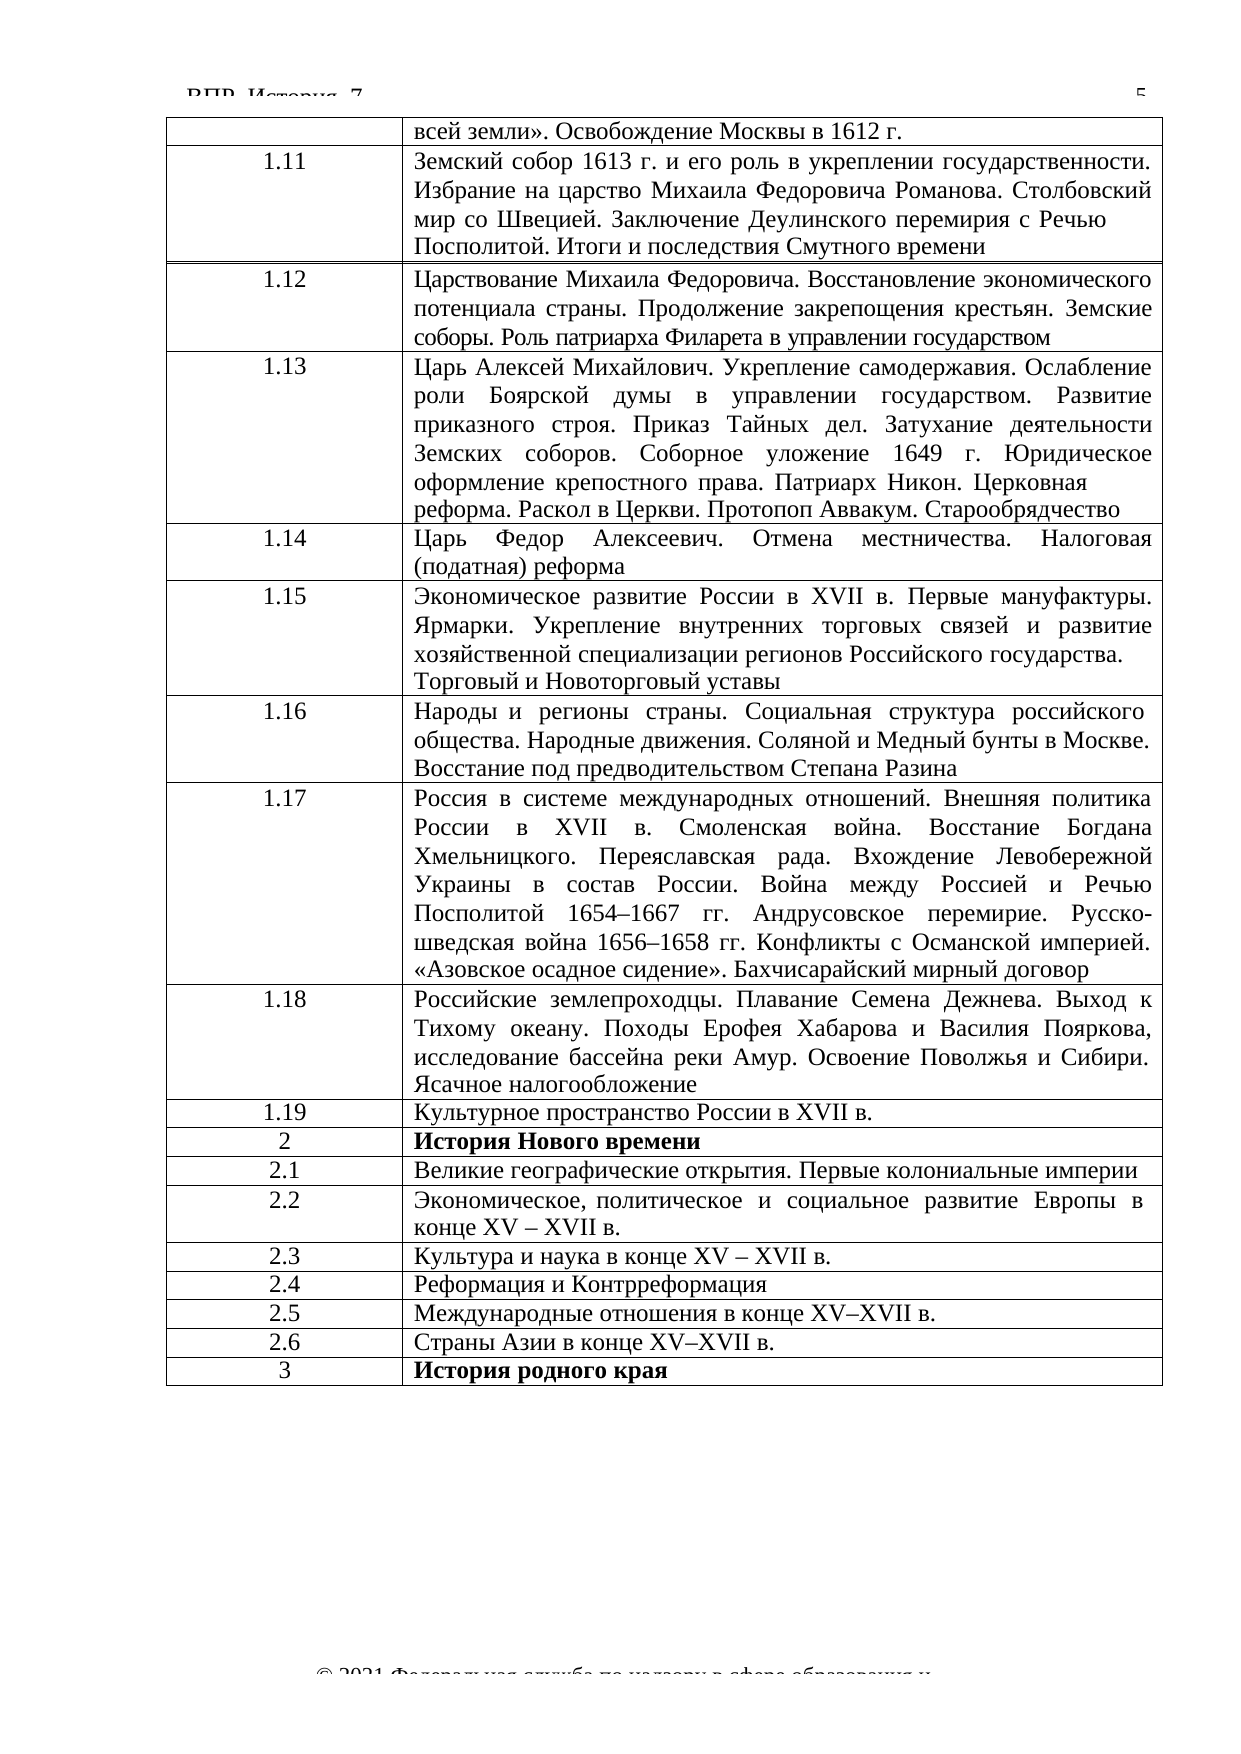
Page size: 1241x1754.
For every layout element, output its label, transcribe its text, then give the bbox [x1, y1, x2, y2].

table_cell 2.4 [167, 1272, 402, 1299]
table_cell 1.15 [167, 581, 402, 695]
table_cell 1.12 [167, 264, 402, 351]
table_cell 2.1 [167, 1157, 402, 1184]
table_cell Царь Алексей Михайлович. Укрепление самодержавия. Ослабление роли Боярской думы в управлении государством. Развитие приказного строя. Приказ Тайных дел. Затухание деятельности Земских соборов. Соборное уложение 1649 г. Юридическое оформление крепостного права. Патриарх Никон. Церковная реформа. Раскол в Церкви. Протопоп Аввакум. Старообрядчество [403, 352, 1162, 523]
table_cell 1.19 [167, 1100, 402, 1127]
table_cell 2.3 [167, 1243, 402, 1271]
table_cell 1.18 [167, 985, 402, 1098]
table_cell 1.17 [167, 783, 402, 983]
table_cell Экономическое развитие России в XVII в. Первые мануфактуры. Ярмарки. Укрепление внутренних торговых связей и развитие хозяйственной специализации регионов Российского государства. Торговый и Новоторговый уставы [403, 581, 1162, 695]
table_cell 1.11 [167, 146, 402, 261]
table_cell 3 [167, 1358, 402, 1385]
table_cell Экономическое, политическое и социальное развитие Европы в конце XV – XVII в. [403, 1186, 1162, 1242]
table_cell 2.2 [167, 1186, 402, 1242]
table_cell История Нового времени [403, 1128, 1162, 1156]
table_cell Великие географические открытия. Первые колониальные империи [403, 1157, 1162, 1184]
table_cell Россия в системе международных отношений. Внешняя политика России в XVII в. Смоленская война. Восстание Богдана Хмельницкого. Переяславская рада. Вхождение Левобережной Украины в состав России. Война между Россией и Речью Посполитой 1654–1667 гг. Андрусовское перемирие. Русско- шведская война 1656–1658 гг. Конфликты с Османской империей. «Азовское осадное сидение». Бахчисарайский мирный договор [403, 783, 1162, 983]
table_cell 1.13 [167, 352, 402, 523]
table_cell Реформация и Контрреформация [403, 1272, 1162, 1299]
table_cell Страны Азии в конце XV–XVII в. [403, 1329, 1162, 1357]
table_cell 1.16 [167, 696, 402, 782]
table_cell 2.6 [167, 1329, 402, 1357]
table_cell Культура и наука в конце XV – XVII в. [403, 1243, 1162, 1271]
table_cell Народы и регионы страны. Социальная структура российского общества. Народные движения. Соляной и Медный бунты в Москве. Восстание под предводительством Степана Разина [403, 696, 1162, 782]
table_cell 1.14 [167, 524, 402, 580]
table_cell Международные отношения в конце XV–XVII в. [403, 1300, 1162, 1328]
table_header всей земли». Освобождение Москвы в 1612 г. [403, 118, 1162, 145]
table_cell 2 [167, 1128, 402, 1156]
table_cell Российские землепроходцы. Плавание Семена Дежнева. Выход к Тихому океану. Походы Ерофея Хабарова и Василия Пояркова, исследование бассейна реки Амур. Освоение Поволжья и Сибири. Ясачное налогообложение [403, 985, 1162, 1098]
table_cell Царствование Михаила Федоровича. Восстановление экономического потенциала страны. Продолжение закрепощения крестьян. Земские соборы. Роль патриарха Филарета в управлении государством [403, 264, 1162, 351]
table_cell 2.5 [167, 1300, 402, 1328]
table_header [167, 118, 402, 145]
table_cell Царь Федор Алексеевич. Отмена местничества. Налоговая (податная) реформа [403, 524, 1162, 580]
table_cell История родного края [403, 1358, 1162, 1385]
table_cell Земский собор 1613 г. и его роль в укреплении государственности. Избрание на царство Михаила Федоровича Романова. Столбовский мир со Швецией. Заключение Деулинского перемирия с Речью Посполитой. Итоги и последствия Смутного времени [403, 146, 1162, 261]
table_cell Культурное пространство России в XVII в. [403, 1100, 1162, 1127]
